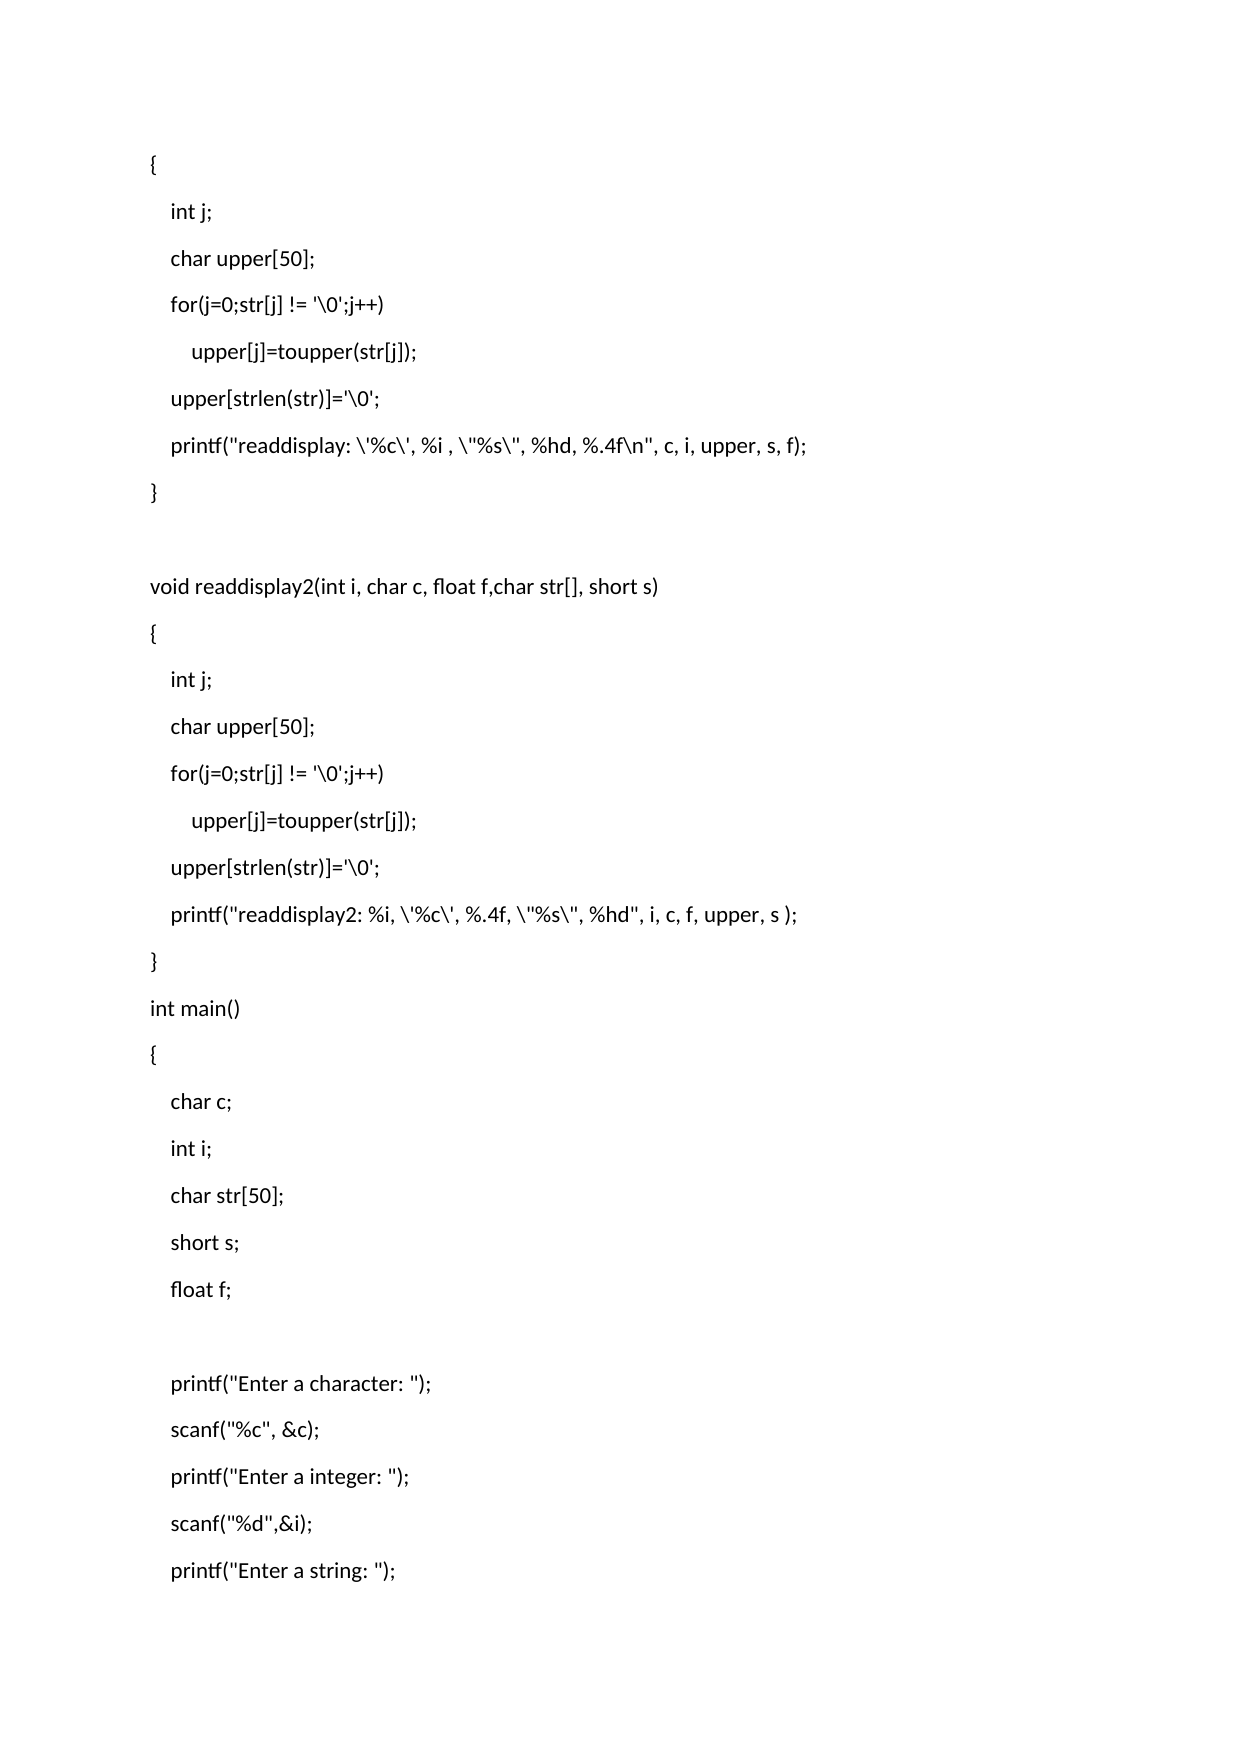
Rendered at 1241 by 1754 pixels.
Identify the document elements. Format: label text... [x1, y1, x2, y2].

text { [150, 1041, 1090, 1069]
text scanf("%d",&i); [150, 1509, 1090, 1537]
text float f; [150, 1275, 1090, 1303]
text printf("readdisplay2: %i, \'%c\', %.4f, \"%s\", %hd", i, c, f, upper, s ); [150, 900, 1090, 928]
text } [150, 947, 1090, 975]
text } [150, 478, 1090, 506]
text scanf("%c", &c); [150, 1416, 1090, 1444]
text upper[strlen(str)]='\0'; [150, 384, 1090, 412]
text int main() [150, 994, 1090, 1022]
text void readdisplay2(int i, char c, float f,char str[], short s) [150, 572, 1090, 600]
text int j; [150, 666, 1090, 694]
text printf("Enter a string: "); [150, 1556, 1090, 1584]
text int j; [150, 197, 1090, 225]
text upper[strlen(str)]='\0'; [150, 853, 1090, 881]
text upper[j]=toupper(str[j]); [150, 337, 1090, 366]
text char upper[50]; [150, 712, 1090, 741]
text { [150, 619, 1090, 647]
text printf("readdisplay: \'%c\', %i , \"%s\", %hd, %.4f\n", c, i, upper, s, f); [150, 431, 1090, 459]
text int i; [150, 1134, 1090, 1162]
text short s; [150, 1228, 1090, 1256]
text char c; [150, 1087, 1090, 1116]
text printf("Enter a integer: "); [150, 1462, 1090, 1491]
text upper[j]=toupper(str[j]); [150, 806, 1090, 834]
text printf("Enter a character: "); [150, 1369, 1090, 1397]
text for(j=0;str[j] != '\0';j++) [150, 759, 1090, 787]
text for(j=0;str[j] != '\0';j++) [150, 291, 1090, 319]
text char str[50]; [150, 1181, 1090, 1209]
text char upper[50]; [150, 244, 1090, 272]
text { [150, 150, 1090, 178]
